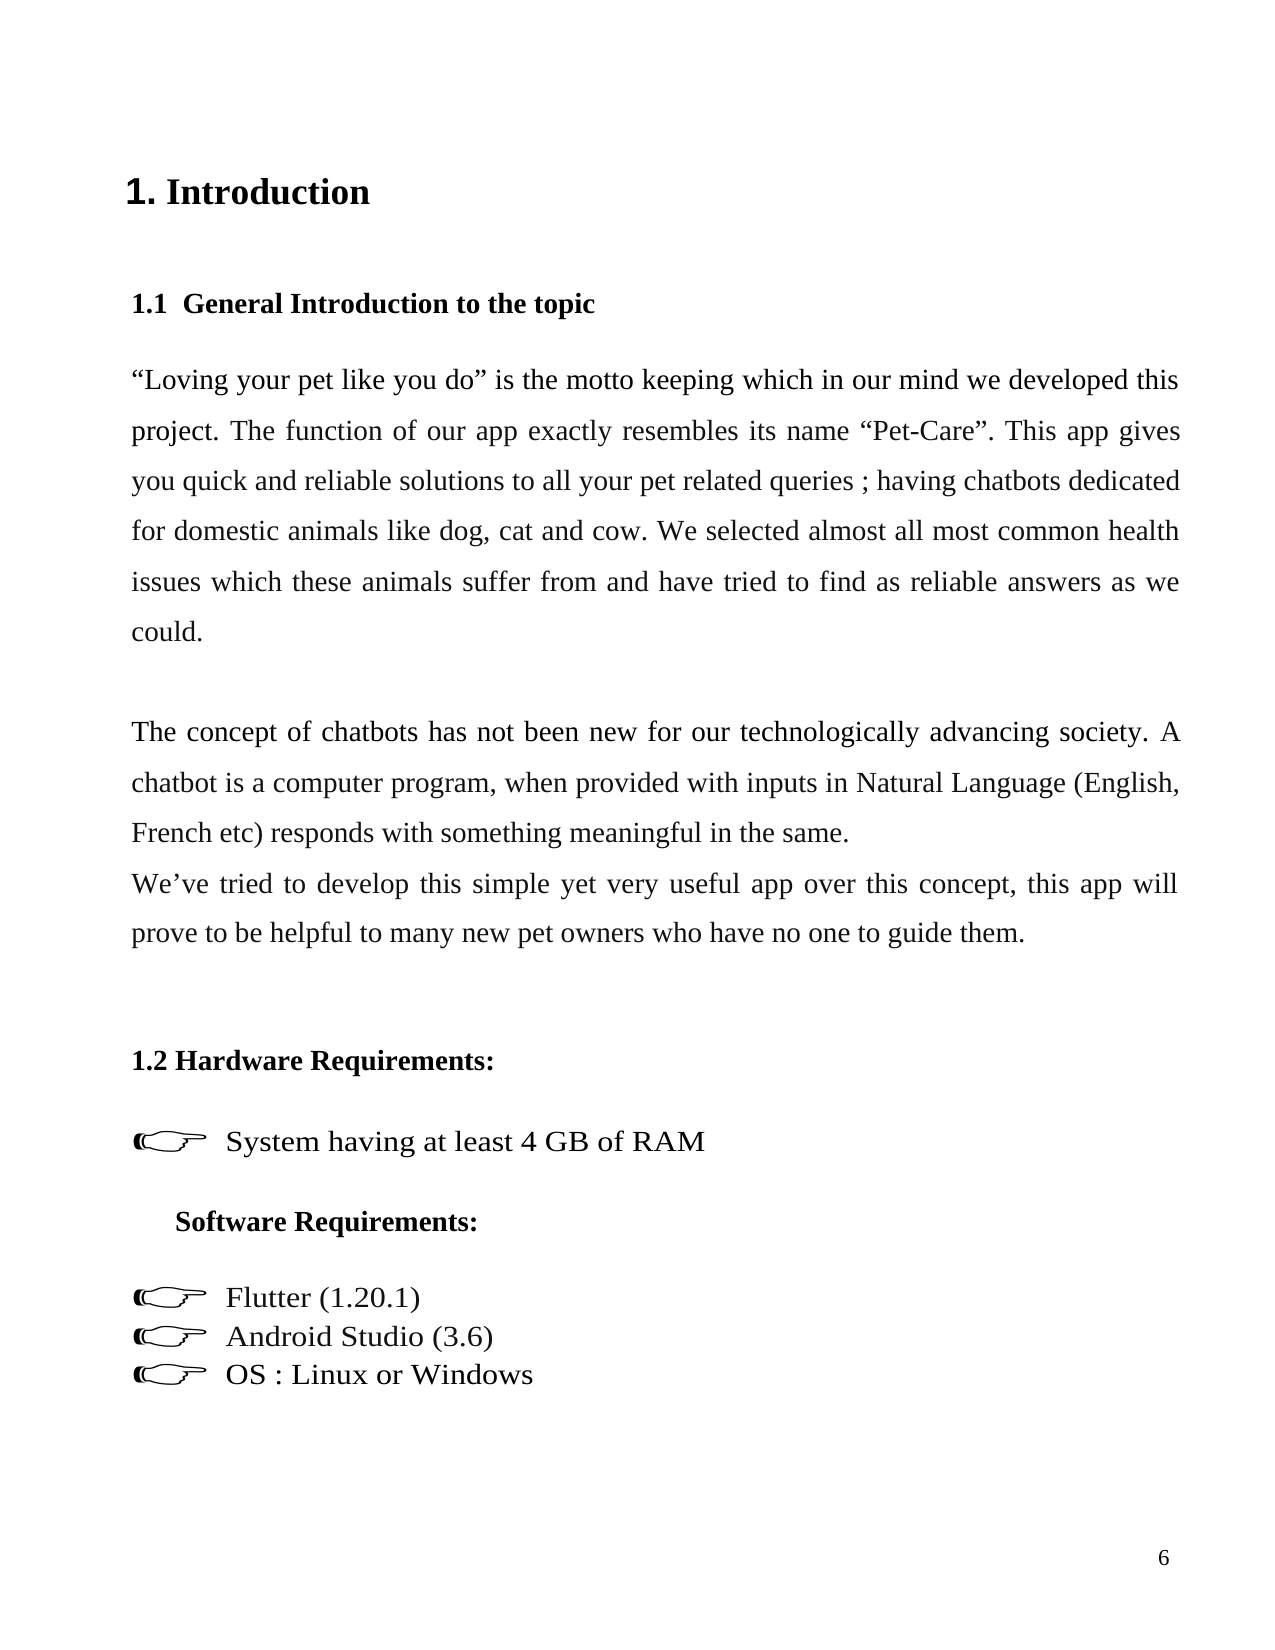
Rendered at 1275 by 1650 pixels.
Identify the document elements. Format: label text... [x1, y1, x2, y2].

subtitle Introduction [0, 169, 1196, 213]
subtitle Hardware Requirements: [131, 1043, 1196, 1077]
text 👉 System having at least 4 GB of RAM [131, 1114, 1196, 1161]
text 👉 Flutter (1.20.1) [131, 1276, 1196, 1316]
text We’ve tried to develop this simple yet very useful app over this concept, this app will prove to be helpful to many new pet owners who have no one to guide them. [131, 866, 1180, 949]
text The concept of chatbots has not been new for our technologically advancing society. A chatbot is a computer program, when provided with inputs in Natural Language (English, French etc) responds with something meaningful in the same. [131, 714, 1181, 849]
text 👉 OS : Linux or Windows [131, 1354, 1196, 1393]
text 👉 Android Studio (3.6) [131, 1316, 1196, 1354]
subtitle General Introduction to the topic [131, 286, 1196, 319]
text “Loving your pet like you do” is the motto keeping which in our mind we developed this project. The function of our app exactly resembles its name “Pet-Care”. This app gives you quick and reliable solutions to all your pet related queries ; having chatbots dedicated for domestic animals like dog, cat and cow. We selected almost all most common health issues which these animals suffer from and have tried to find as reliable answers as we could. [131, 362, 1181, 647]
subtitle Software Requirements: [175, 1204, 1196, 1238]
